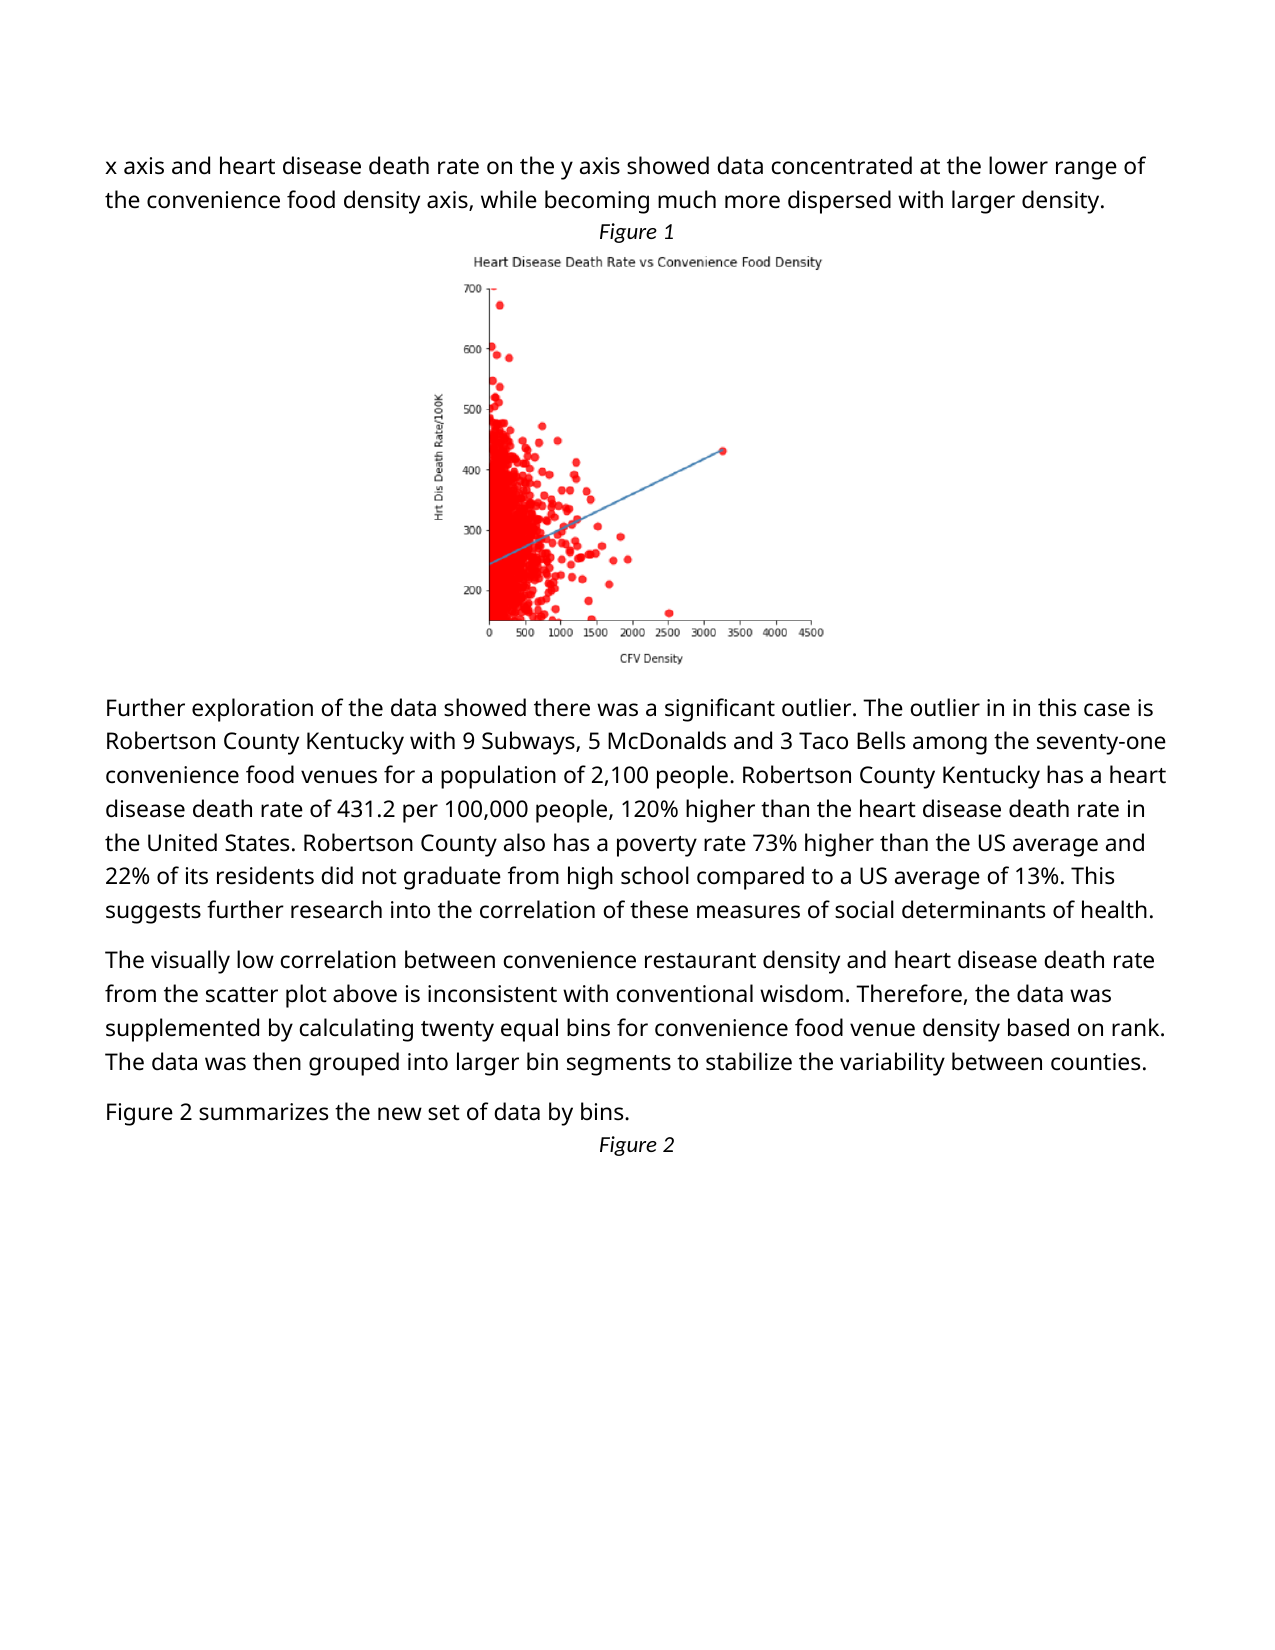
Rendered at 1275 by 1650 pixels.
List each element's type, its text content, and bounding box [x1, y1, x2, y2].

text The visually low correlation between convenience restaurant density and heart disease death rate from the scatter plot above is inconsistent with conventional wisdom. Therefore, the data was supplemented by calculating twenty equal bins for convenience food venue density based on rank. The data was then grouped into larger bin segments to stabilize the variability between counties. [105, 944, 1170, 1077]
text Figure 2 [105, 1130, 1170, 1158]
picture [422, 247, 853, 673]
text Figure 2 summarizes the new set of data by bins. [105, 1096, 1170, 1127]
text Figure 1 [105, 217, 1170, 246]
text Further exploration of the data showed there was a significant outlier. The outlier in in this case is Robertson County Kentucky with 9 Subways, 5 McDonalds and 3 Taco Bells among the seventy-one convenience food venues for a population of 2,100 people. Robertson County Kentucky has a heart disease death rate of 431.2 per 100,000 people, 120% higher than the heart disease death rate in the United States. Robertson County also has a poverty rate 73% higher than the US average and 22% of its residents did not graduate from high school compared to a US average of 13%. This suggests further research into the correlation of these measures of social determinants of health. [105, 692, 1170, 925]
